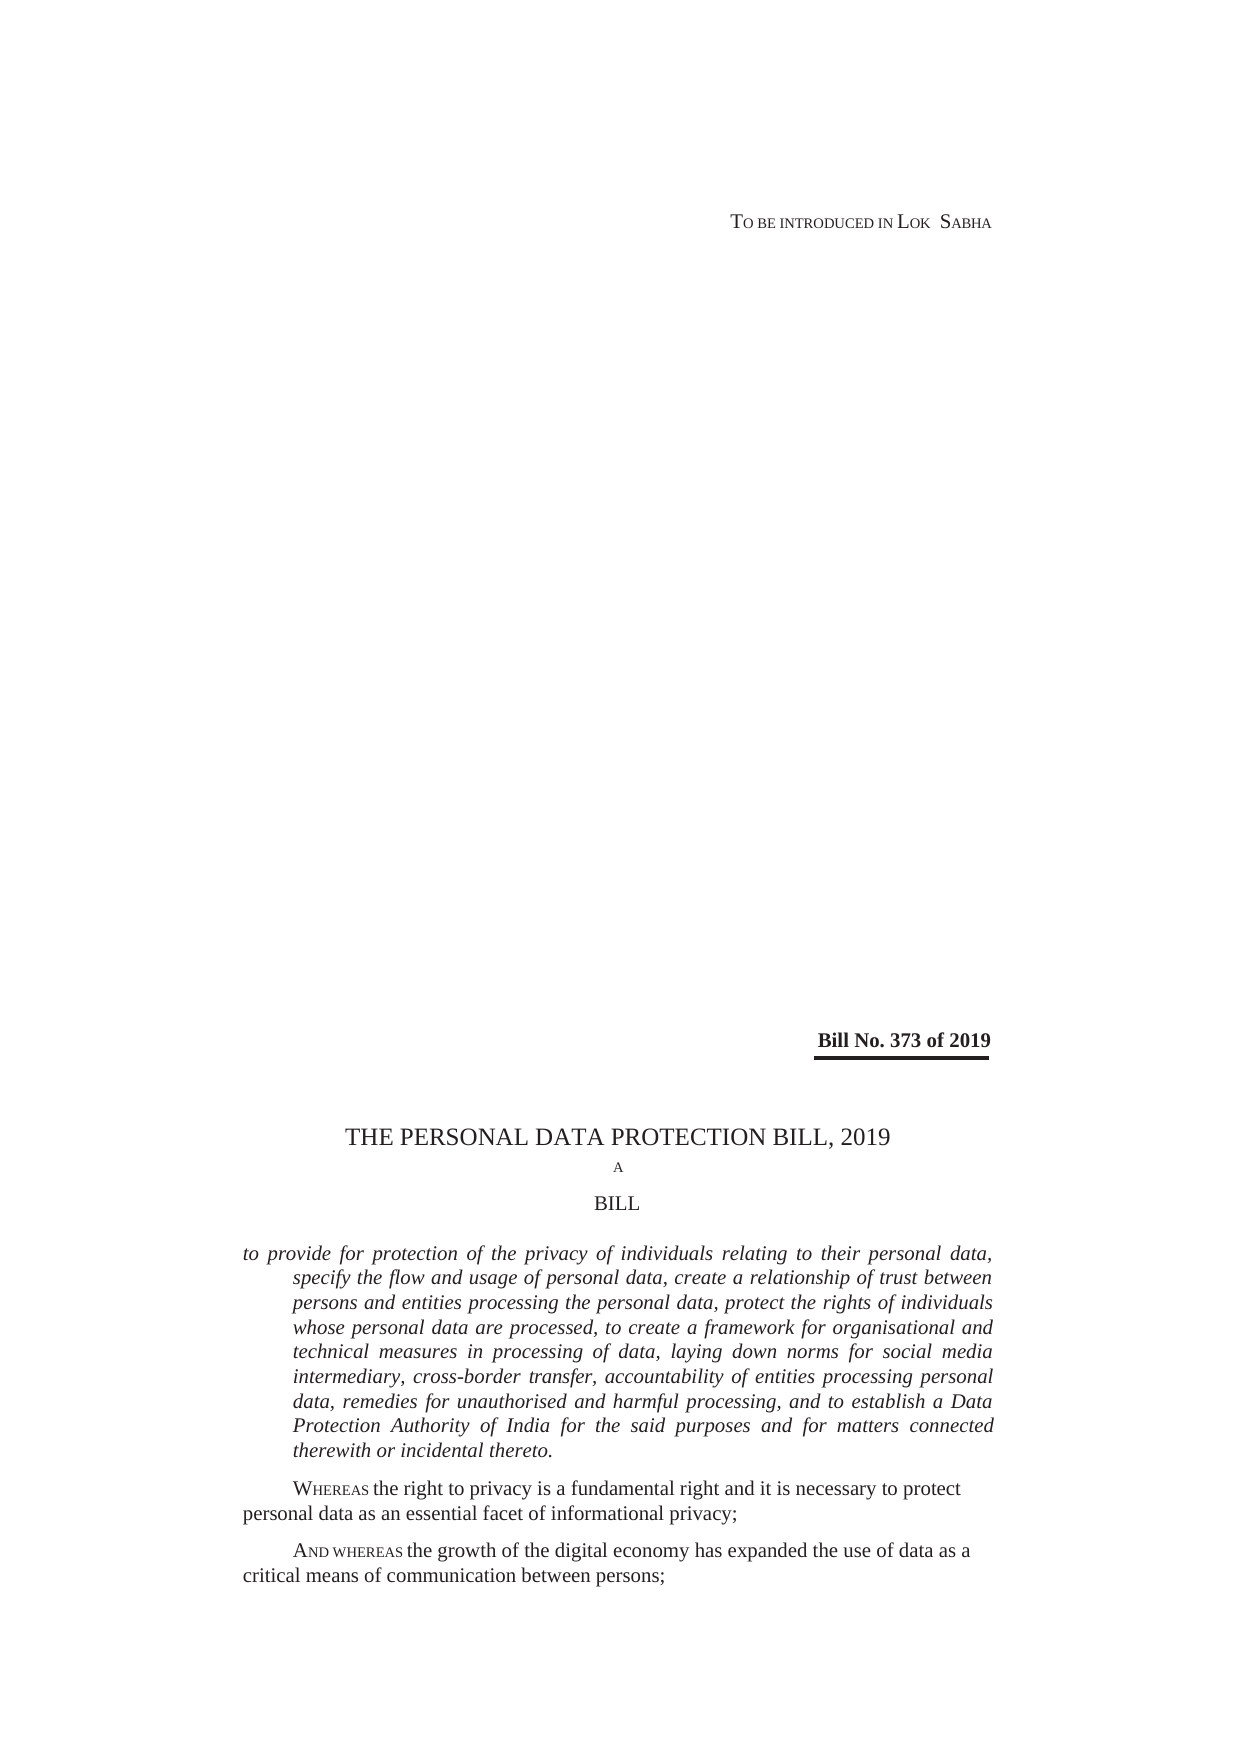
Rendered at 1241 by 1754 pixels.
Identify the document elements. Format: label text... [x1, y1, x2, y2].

text Bill No. 373 of 2019 [106, 1028, 991, 1052]
text BILL [286, 1190, 948, 1214]
text to provide for protection of the privacy of individuals relating to their personal data, specify the flow and usage of personal data, create a relationship of trust between persons and entities processing the personal data, protect the rights of individuals whose personal data are processed, to create a framework for organisational and technical measures in processing of data, laying down norms for social media intermediary, cross-border transfer, accountability of entities processing personal data, remedies for unauthorised and harmful processing, and to establish a Data Protection Authority of India for the said purposes and for matters connected therewith or incidental thereto. [243, 1241, 994, 1462]
text WHEREAS the right to privacy is a fundamental right and it is necessary to protect personal data as an essential facet of informational privacy; [243, 1476, 1017, 1525]
text TO BE INTRODUCED IN LOK SABHA [730, 209, 1134, 233]
text A [106, 1159, 1130, 1176]
subtitle THE PERSONAL DATA PROTECTION BILL, 2019 [287, 1122, 948, 1151]
text AND WHEREAS the growth of the digital economy has expanded the use of data as a critical means of communication between persons; [243, 1538, 1017, 1587]
